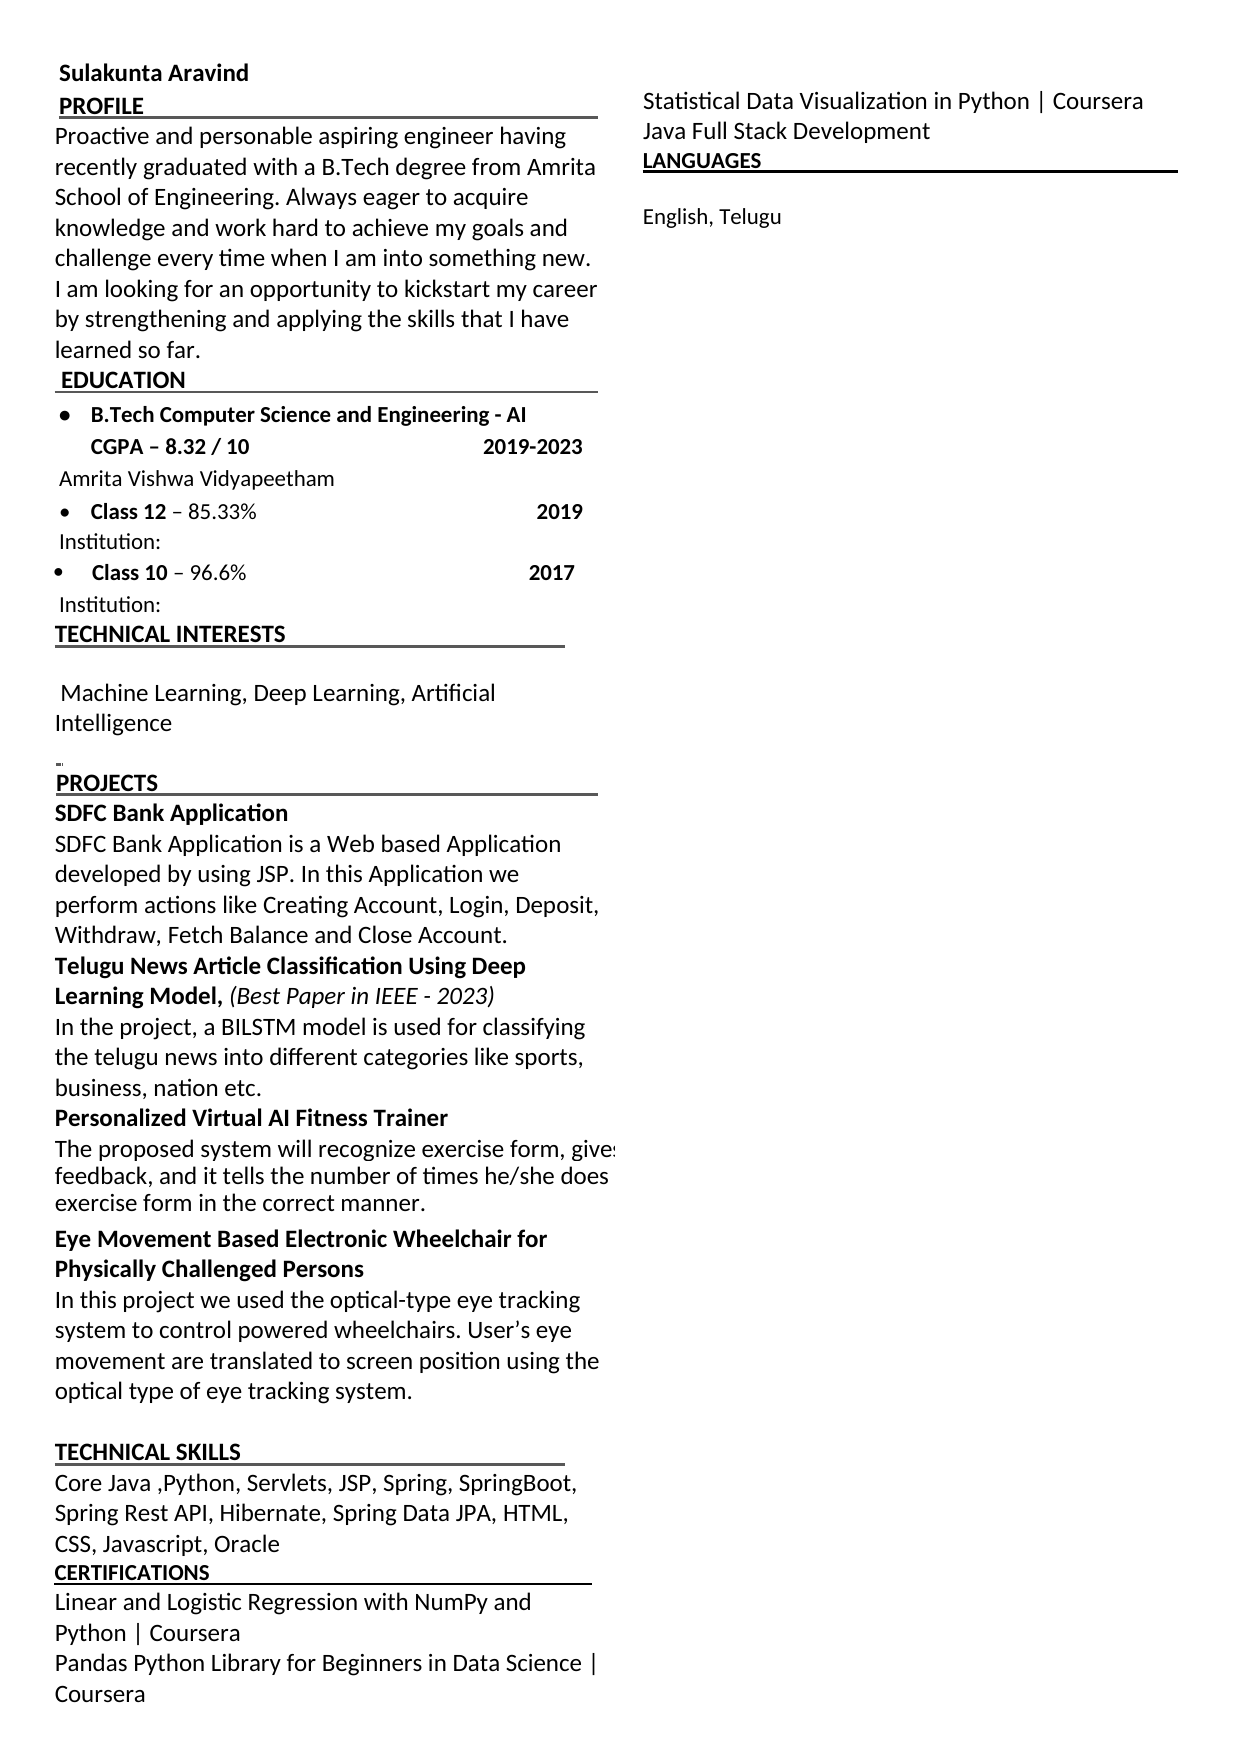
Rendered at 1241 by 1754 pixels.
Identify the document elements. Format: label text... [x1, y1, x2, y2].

list Class 10 – 96.6% 2017 [54, 555, 602, 586]
text EDUCATION [54, 365, 602, 395]
text Core Java ,Python, Servlets, JSP, Spring, SpringBoot, Spring Rest API, Hibernate, Spring Data JPA, HTML, CSS, Javascript, Oracle [54, 1467, 602, 1558]
text In the project, a BILSTM model is used for classifying the telugu news into different categories like sports, business, nation etc. [54, 1011, 602, 1103]
text English, Telugu [643, 202, 1198, 230]
text Institution: [59, 591, 602, 618]
text TECHNICAL INTERESTS [54, 618, 602, 649]
text Pandas Python Library for Beginners in Data Science | Coursera [54, 1647, 602, 1708]
text Physically Challenged Persons [54, 1253, 602, 1284]
table_cell exercise form in the correct manner. [40, 1187, 615, 1223]
text In this project we used the optical-type eye tracking system to control powered wheelchairs. Userʼs eye movement are translated to screen position using the optical type of eye tracking system. [54, 1284, 602, 1406]
text Proactive and personable aspiring engineer having recently graduated with a B.Tech degree from Amrita School of Engineering. Always eager to acquire knowledge and work hard to achieve my goals and challenge every time when I am into something new. I am looking for an opportunity to kickstart my career by strengthening and applying the skills that I have learned so far. [54, 121, 602, 365]
text Statistical Data Visualization in Python | Coursera [643, 85, 1198, 116]
text Personalized Virtual AI Fitness Trainer [54, 1103, 602, 1133]
text Eye Movement Based Electronic Wheelchair for [54, 1223, 602, 1253]
text Telugu News Article Classification Using Deep Learning Model, (Best Paper in IEEE - 2023) [54, 950, 602, 1011]
text Java Full Stack Development [643, 116, 1198, 146]
list B.Tech Computer Science and Engineering - AI [59, 400, 602, 428]
text Institution: [39, 525, 602, 555]
text CGPA – 8.32 / 10 2019-2023 [91, 432, 602, 460]
text TECHNICAL SKILLS [54, 1436, 602, 1467]
text SDFC Bank Application is a Web based Application developed by using JSP. In this Application we perform actions like Creating Account, Login, Deposit, Withdraw, Fetch Balance and Close Account. [54, 828, 602, 950]
text PROJECTS [56, 767, 602, 797]
text SDFC Bank Application [54, 797, 602, 828]
table_cell feedback, and it tells the number of times he/she does the [40, 1160, 615, 1187]
list Class 12 – 85.33% 2019 [59, 497, 602, 525]
text PROFILE [59, 90, 602, 121]
list Amrita Vishwa Vidyapeetham [59, 464, 602, 492]
text LANGUAGES [643, 146, 1198, 174]
text Sulakunta Aravind [39, 57, 602, 87]
text Linear and Logistic Regression with NumPy and Python | Coursera [54, 1586, 602, 1647]
table_header The proposed system will recognize exercise form, gives [40, 1133, 615, 1160]
text CERTIFICATIONS [54, 1558, 602, 1586]
text Machine Learning, Deep Learning, Artificial Intelligence [54, 677, 602, 738]
